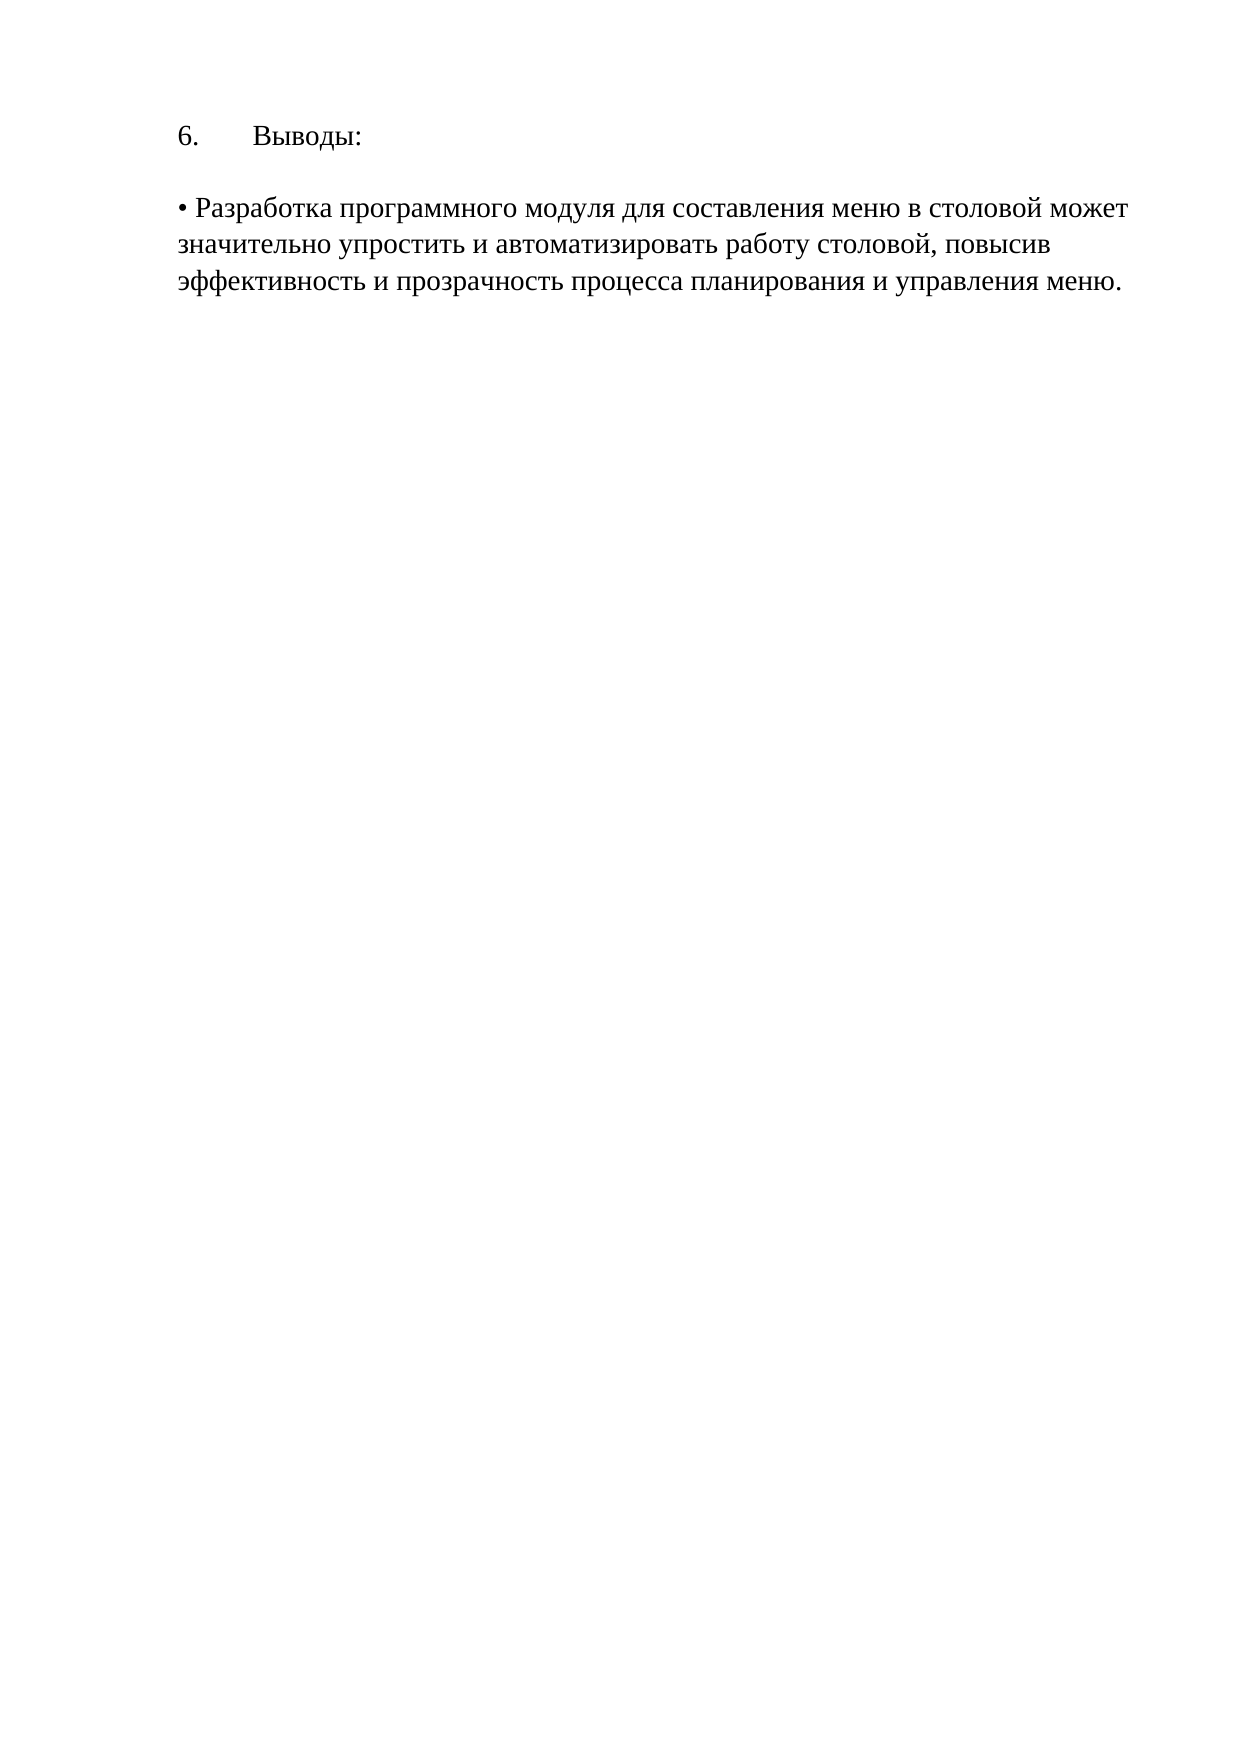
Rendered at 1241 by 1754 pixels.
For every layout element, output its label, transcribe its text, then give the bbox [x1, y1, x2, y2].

list Выводы: • Разработка программного модуля для составления меню в столовой может значительно упростить и автоматизировать работу столовой, повысив эффективность и прозрачность процесса планирования и управления меню. [177, 118, 1152, 326]
